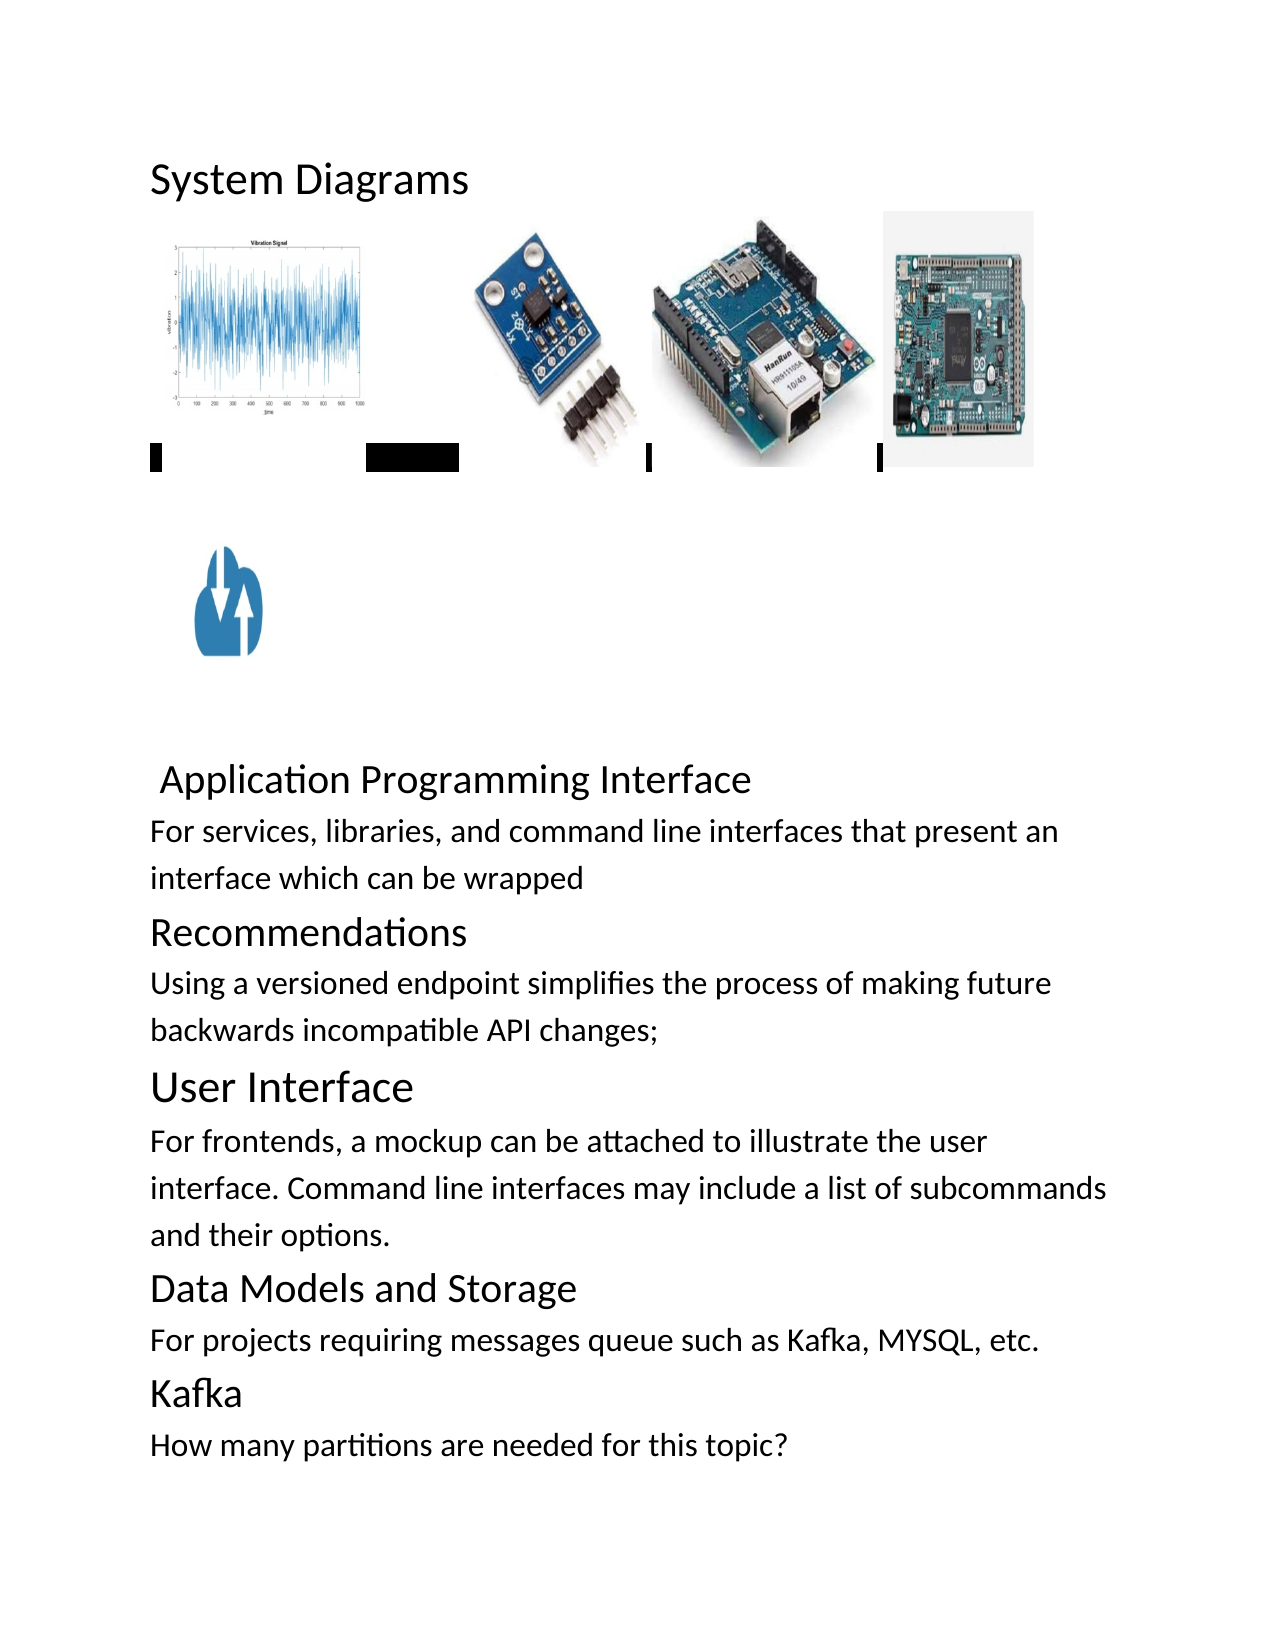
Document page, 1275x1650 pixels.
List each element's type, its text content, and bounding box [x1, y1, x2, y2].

picture [162, 212, 366, 467]
picture [150, 476, 296, 729]
picture [883, 211, 1034, 467]
picture [651, 210, 877, 467]
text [150, 753, 1125, 1465]
picture [459, 211, 646, 467]
